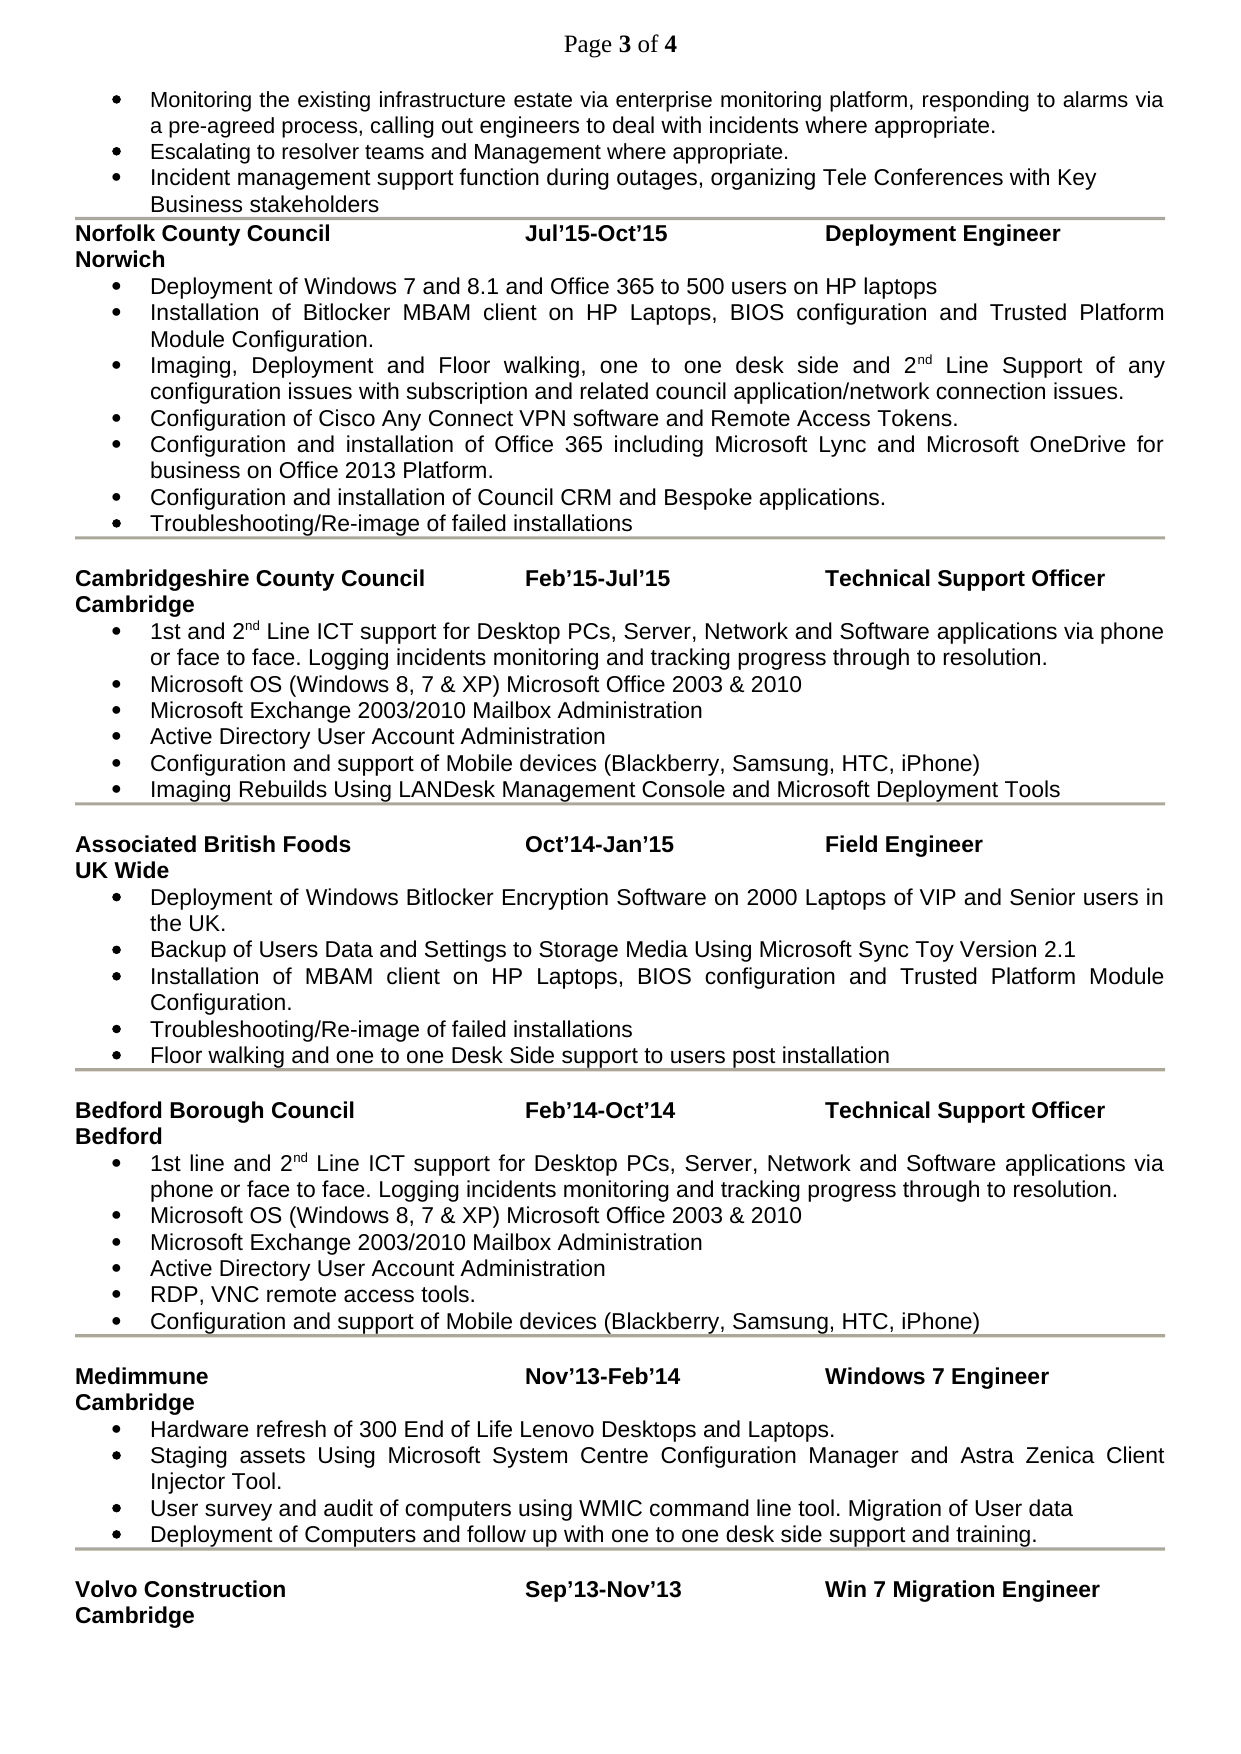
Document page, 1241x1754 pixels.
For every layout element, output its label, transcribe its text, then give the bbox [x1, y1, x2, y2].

list Active Directory User Account Administration [112, 1255, 1165, 1281]
text Volvo Construction Sep’13-Nov’13 Win 7 Migration Engineer [75, 1576, 1165, 1602]
text Cambridge [75, 1389, 1165, 1416]
list Configuration of Cisco Any Connect VPN software and Remote Access Tokens. [112, 404, 1165, 431]
list RDP, VNC remote access tools. [112, 1281, 1165, 1308]
text Cambridgeshire County Council Feb’15-Jul’15 Technical Support Officer [75, 565, 1165, 591]
text UK Wide [75, 857, 1165, 884]
list Troubleshooting/Re-image of failed installations [112, 1016, 1165, 1042]
list Floor walking and one to one Desk Side support to users post installation [112, 1042, 1165, 1068]
list 1st line and 2nd Line ICT support for Desktop PCs, Server, Network and Software applications via phone or face to face. Logging incidents monitoring and tracking progress through to resolution. [112, 1150, 1165, 1202]
text Cambridge [75, 1602, 1165, 1629]
list Imaging, Deployment and Floor walking, one to one desk side and 2nd Line Support of any configuration issues with subscription and related council application/network connection issues. [112, 352, 1165, 404]
text Cambridge [75, 591, 1165, 618]
list Active Directory User Account Administration [112, 723, 1165, 749]
list Installation of Bitlocker MBAM client on HP Laptops, BIOS configuration and Trusted Platform Module Configuration. [112, 299, 1165, 352]
list Incident management support function during outages, organizing Tele Conferences with Key Business stakeholders [112, 164, 1165, 216]
text Medimmune Nov’13-Feb’14 Windows 7 Engineer [75, 1363, 1165, 1389]
list Configuration and support of Mobile devices (Blackberry, Samsung, HTC, iPhone) [112, 1308, 1165, 1334]
text Associated British Foods Oct’14-Jan’15 Field Engineer [75, 831, 1165, 857]
list Microsoft Exchange 2003/2010 Mailbox Administration [112, 1229, 1165, 1255]
list Monitoring the existing infrastructure estate via enterprise monitoring platform, responding to alarms via a pre-agreed process, calling out engineers to deal with incidents where appropriate. [112, 87, 1165, 139]
text Bedford Borough Council Feb’14-Oct’14 Technical Support Officer [75, 1097, 1165, 1123]
list Configuration and support of Mobile devices (Blackberry, Samsung, HTC, iPhone) [112, 749, 1165, 776]
list Backup of Users Data and Settings to Storage Media Using Microsoft Sync Toy Version 2.1 [112, 936, 1165, 963]
text Bedford [75, 1123, 1165, 1150]
text Norfolk County Council Jul’15-Oct’15 Deployment Engineer [75, 221, 1165, 246]
list Microsoft OS (Windows 8, 7 & XP) Microsoft Office 2003 & 2010 [112, 671, 1165, 697]
list Microsoft OS (Windows 8, 7 & XP) Microsoft Office 2003 & 2010 [112, 1202, 1165, 1229]
list Imaging Rebuilds Using LANDesk Management Console and Microsoft Deployment Tools [112, 776, 1165, 802]
list 1st and 2nd Line ICT support for Desktop PCs, Server, Network and Software applications via phone or face to face. Logging incidents monitoring and tracking progress through to resolution. [112, 618, 1165, 671]
list Hardware refresh of 300 End of Life Lenovo Desktops and Laptops. [112, 1416, 1165, 1442]
list User survey and audit of computers using WMIC command line tool. Migration of User data [112, 1495, 1165, 1521]
list Deployment of Windows 7 and 8.1 and Office 365 to 500 users on HP laptops [112, 273, 1165, 299]
list Microsoft Exchange 2003/2010 Mailbox Administration [112, 697, 1165, 723]
text Norwich [75, 246, 1165, 273]
list Deployment of Computers and follow up with one to one desk side support and training. [112, 1521, 1165, 1547]
list Escalating to resolver teams and Management where appropriate. [112, 139, 1165, 164]
list Troubleshooting/Re-image of failed installations [112, 510, 1165, 536]
list Deployment of Windows Bitlocker Encryption Software on 2000 Laptops of VIP and Senior users in the UK. [112, 884, 1165, 936]
list Configuration and installation of Office 365 including Microsoft Lync and Microsoft OneDrive for business on Office 2013 Platform. [112, 431, 1165, 484]
list Configuration and installation of Council CRM and Bespoke applications. [112, 484, 1165, 510]
list Installation of MBAM client on HP Laptops, BIOS configuration and Trusted Platform Module Configuration. [112, 963, 1165, 1016]
list Staging assets Using Microsoft System Centre Configuration Manager and Astra Zenica Client Injector Tool. [112, 1442, 1165, 1495]
